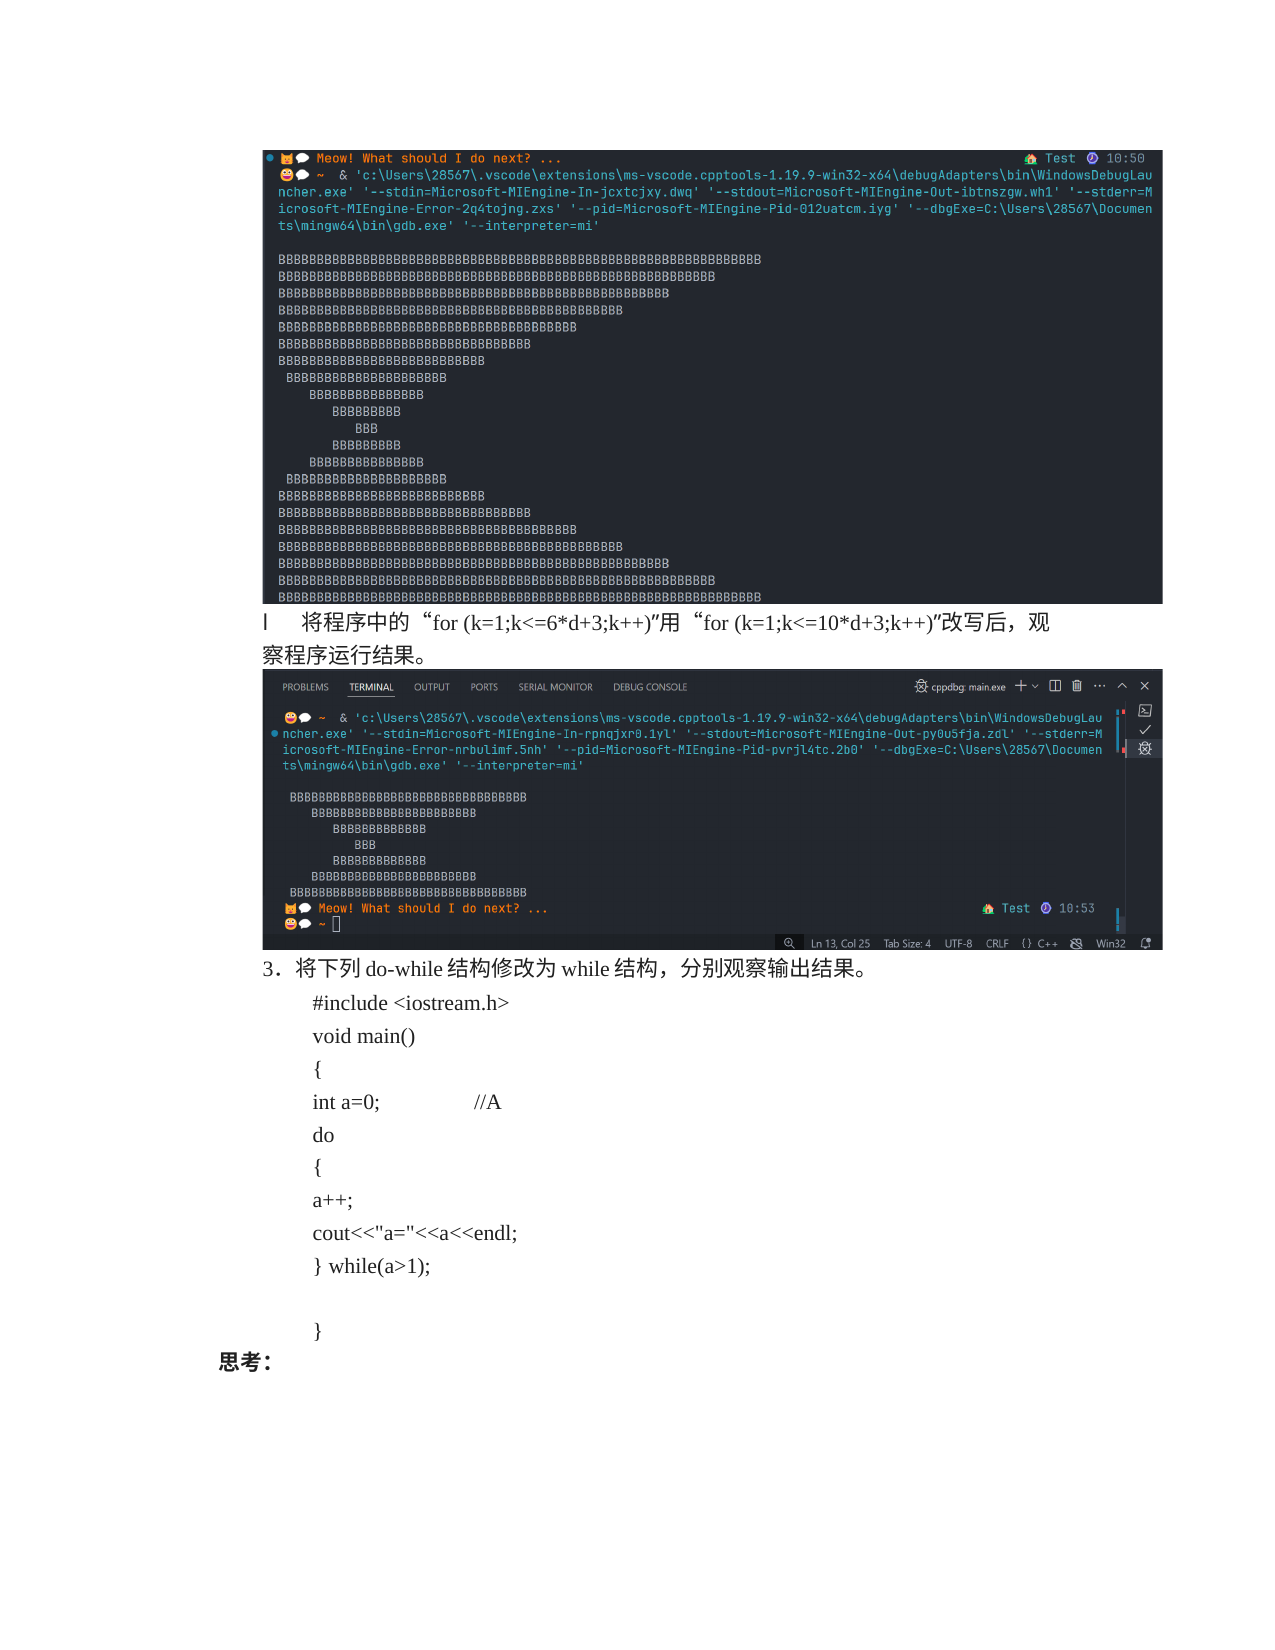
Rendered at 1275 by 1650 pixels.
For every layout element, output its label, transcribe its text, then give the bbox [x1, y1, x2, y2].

text { [219, 1048, 1056, 1081]
text cout<<"a="<<a<<endl; [219, 1212, 1056, 1245]
text } while(a>1); [219, 1245, 1056, 1278]
text void main() [219, 1016, 1056, 1048]
text #include <iostream.h> [219, 983, 1056, 1016]
text 3．将下列do-while结构修改为while结构，分别观察输出结果。 [219, 950, 1056, 983]
text 思考： [219, 1344, 1056, 1376]
picture [262, 669, 1163, 950]
text { [219, 1147, 1056, 1179]
text } [219, 1311, 1056, 1344]
picture [262, 150, 1163, 604]
text l 将程序中的“for (k=1;k<=6*d+3;k++)”用“for (k=1;k<=10*d+3;k++)”改写后，观察程序运行结果。 [262, 604, 1056, 669]
text int a=0; //A [219, 1081, 1056, 1114]
text do [219, 1114, 1056, 1147]
text a++; [219, 1179, 1056, 1212]
